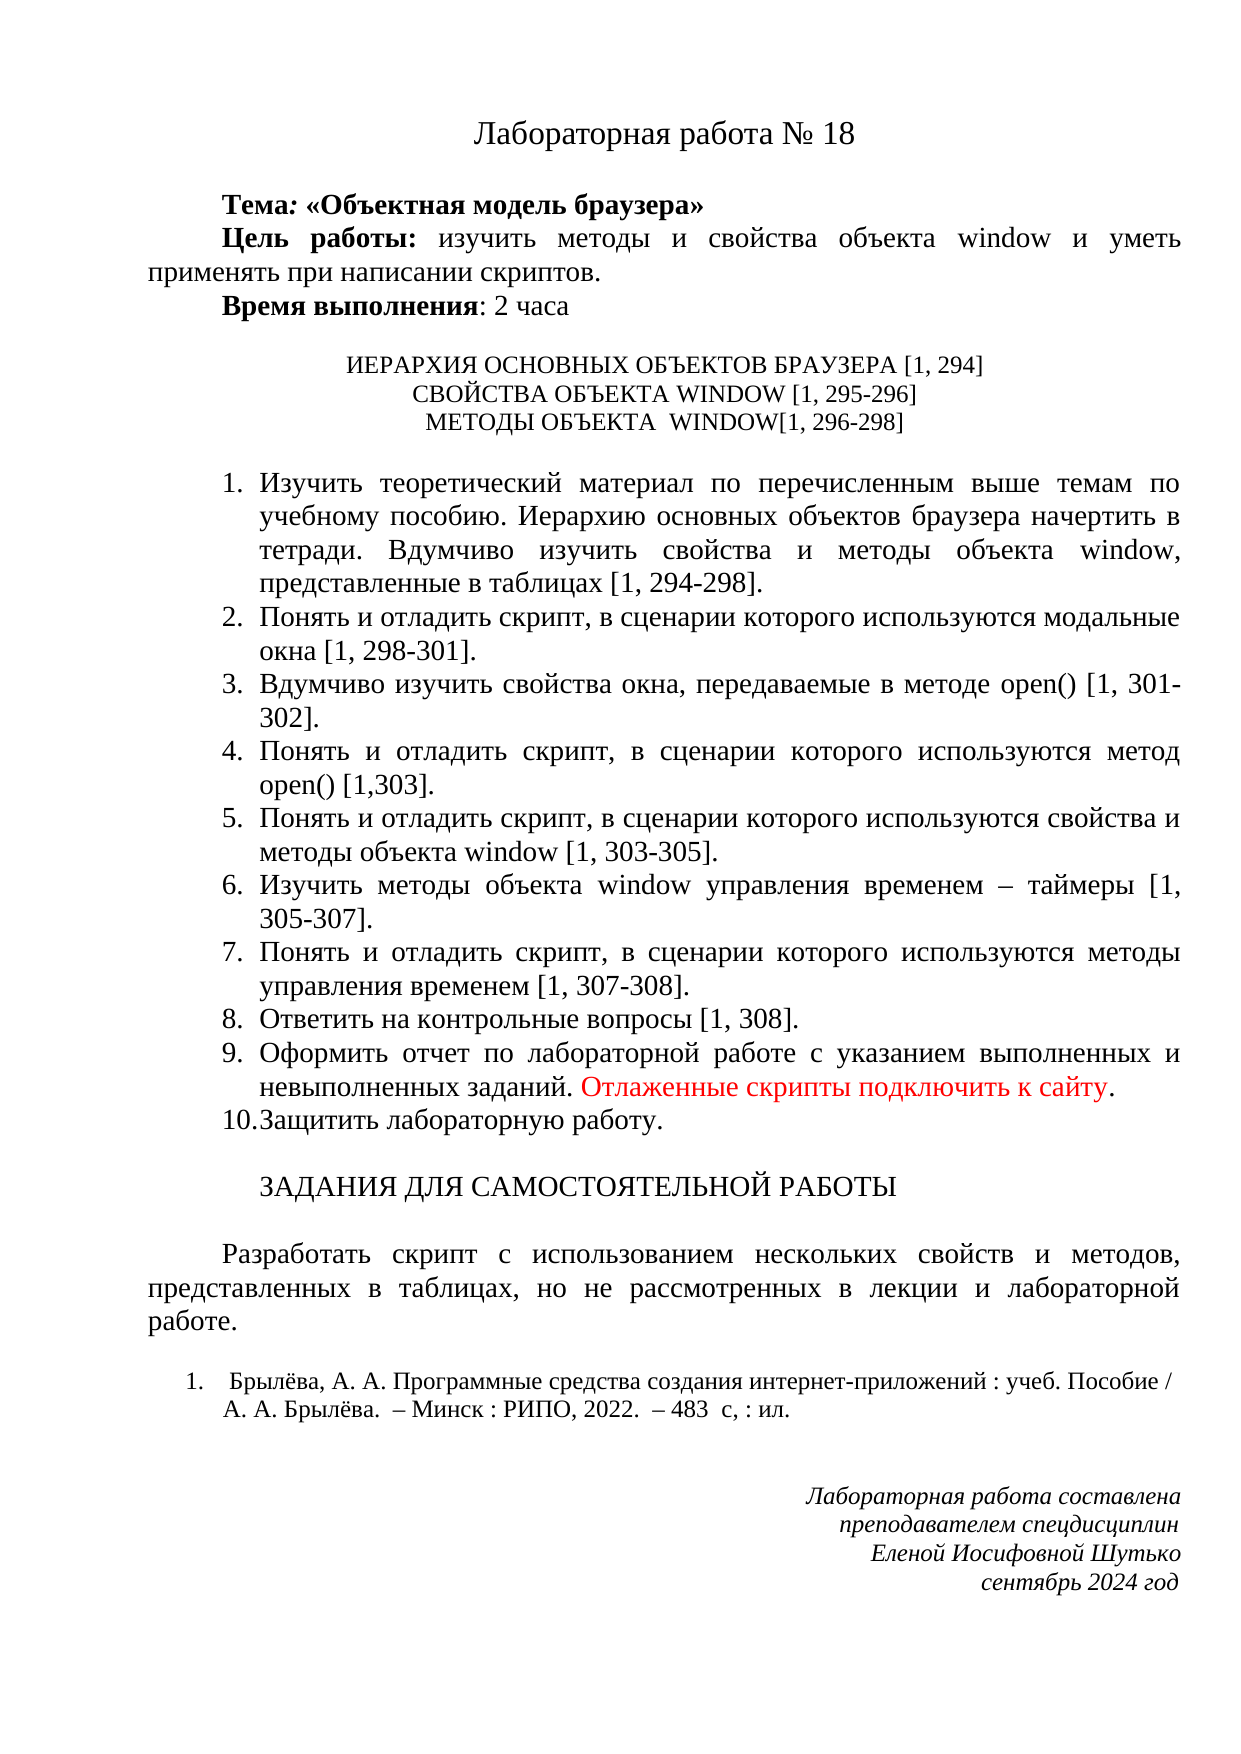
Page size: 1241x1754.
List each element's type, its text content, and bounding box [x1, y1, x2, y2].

title Понять и отладить скрипт, в сценарии которого используются свойства и методы объекта window [1, 303-305]. [222, 800, 1181, 867]
subtitle Лабораторная работа № 18 [148, 114, 1181, 152]
title Изучить теоретический материал по перечисленным выше темам по учебному пособию. Иерархию основных объектов браузера начертить в тетради. Вдумчиво изучить свойства и методы объекта window, представленные в таблицах [1, 294-298]. [222, 465, 1181, 599]
text Лабораторная работа составлена [223, 1481, 1181, 1509]
text Цель работы: изучить методы и свойства объекта window и уметь применять при написании скриптов. [148, 221, 1181, 288]
title Защитить лабораторную работу. [222, 1102, 1181, 1136]
title МЕТОДЫ ОБЪЕКТА WINDOW[1, 296-298] [148, 407, 1181, 436]
title Вдумчиво изучить свойства окна, передаваемые в методе open() [1, 301-302]. [222, 666, 1181, 733]
title ИЕРАРХИЯ ОСНОВНЫХ ОБЪЕКТОВ БРАУЗЕРА [1, 294] [148, 350, 1181, 379]
text преподавателем спецдисциплин [223, 1509, 1181, 1538]
title СВОЙСТВА ОБЪЕКТА WINDOW [1, 295-296] [148, 379, 1181, 407]
title Понять и отладить скрипт, в сценарии которого используются методы управления временем [1, 307-308]. [222, 934, 1181, 1002]
title Тема: «Объектная модель браузера» [148, 187, 1181, 221]
text сентябрь 2024 год [223, 1567, 1181, 1596]
text Время выполнения: 2 часа [148, 288, 1181, 321]
title Изучить методы объекта window управления временем – таймеры [1, 305-307]. [222, 867, 1181, 934]
title Брылёва, А. А. Программные средства создания интернет-приложений : учеб. Пособие / А. А. Брылёва. – Минск : РИПО, 2022. – 483 c, : ил. [185, 1366, 1181, 1423]
title Оформить отчет по лабораторной работе с указанием выполненных и невыполненных заданий. Отлаженные скрипты подключить к сайту. [222, 1035, 1181, 1102]
title ЗАДАНИЯ ДЛЯ САМОСТОЯТЕЛЬНОЙ РАБОТЫ [259, 1169, 1181, 1203]
title Ответить на контрольные вопросы [1, 308]. [222, 1002, 1181, 1035]
title Понять и отладить скрипт, в сценарии которого используются метод open() [1,303]. [222, 733, 1181, 800]
title Разработать скрипт с использованием нескольких свойств и методов, представленных в таблицах, но не рассмотренных в лекции и лабораторной работе. [148, 1236, 1181, 1337]
title Понять и отладить скрипт, в сценарии которого используются модальные окна [1, 298-301]. [222, 599, 1181, 666]
text Еленой Иосифовной Шутько [223, 1538, 1181, 1567]
